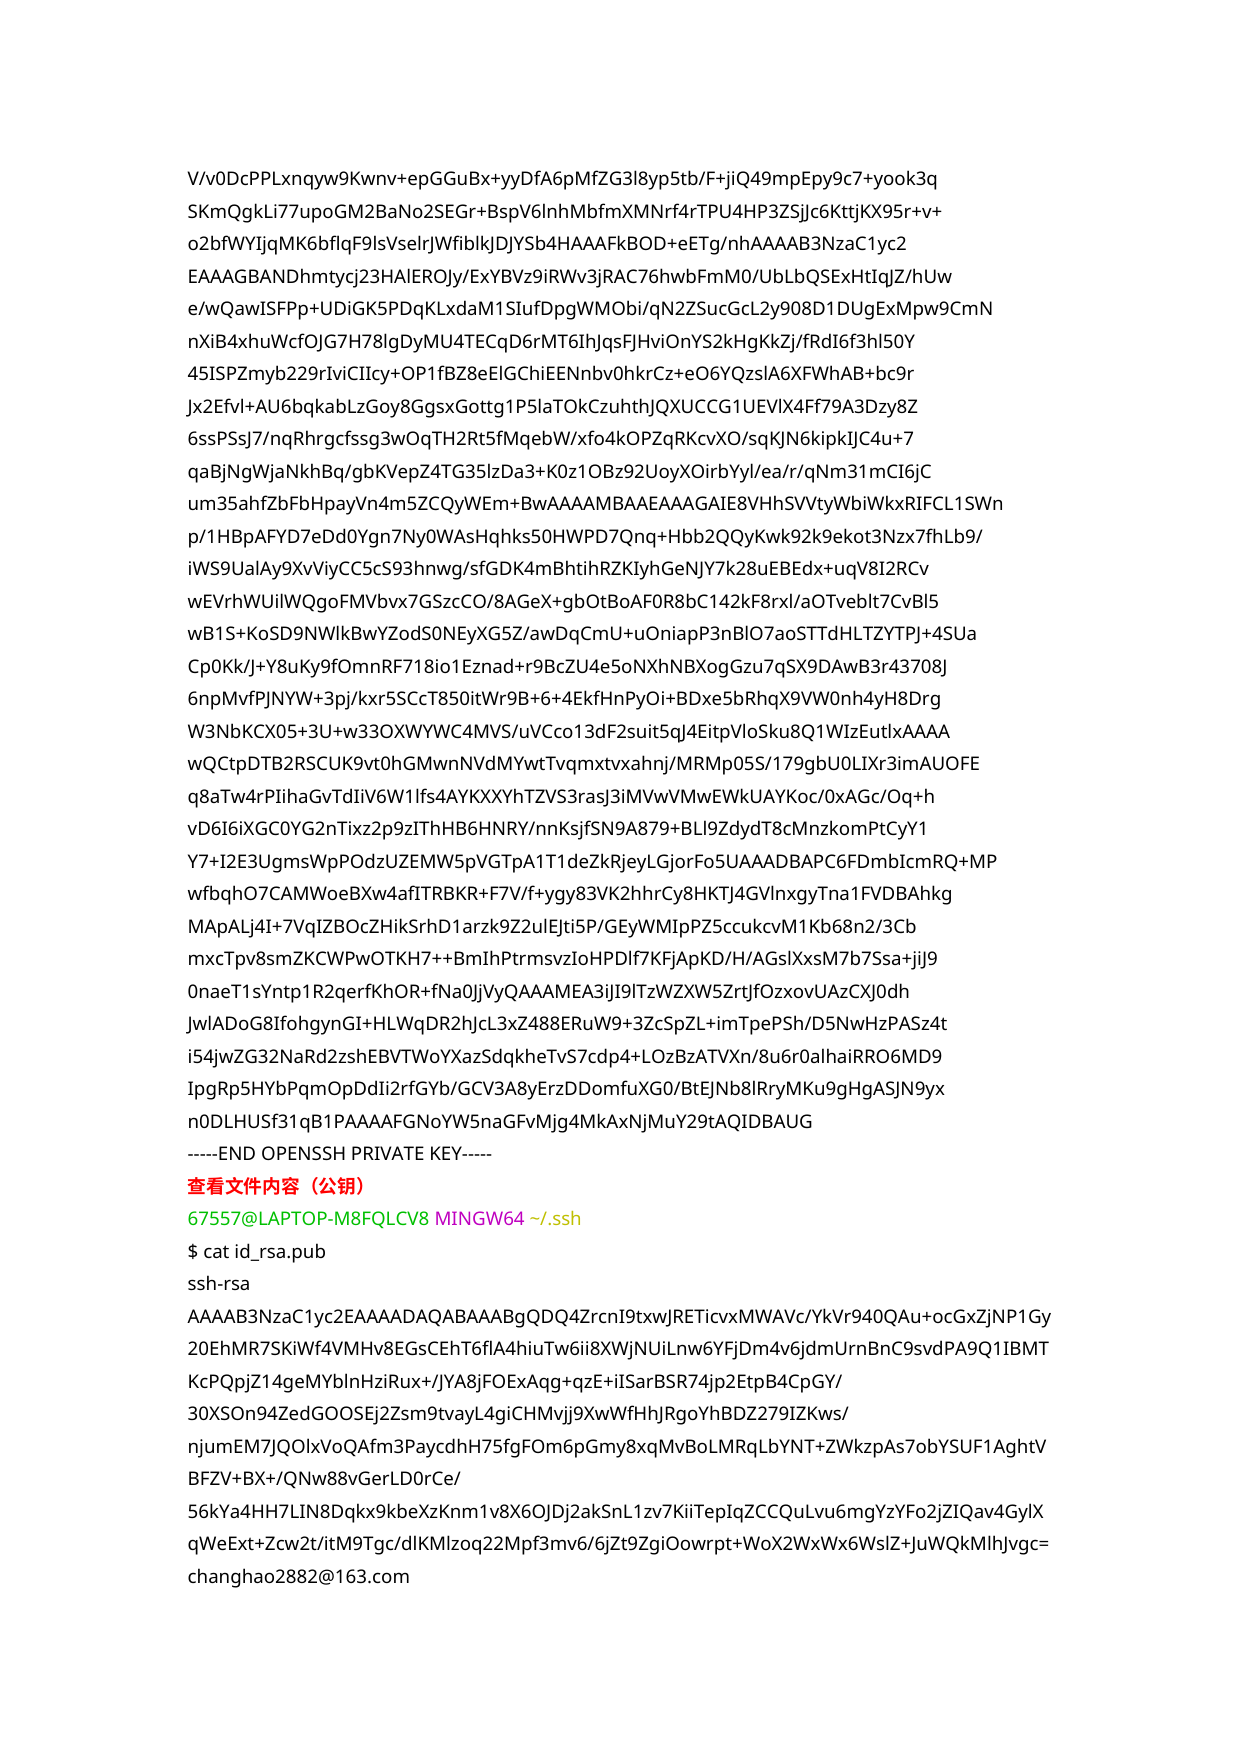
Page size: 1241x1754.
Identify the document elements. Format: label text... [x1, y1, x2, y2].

text MApALj4I+7VqIZBOcZHikSrhD1arzk9Z2ulEJti5P/GEyWMIpPZ5ccukcvM1Kb68n2/3Cb [187, 909, 1053, 942]
text ssh-rsa AAAAB3NzaC1yc2EAAAADAQABAAABgQDQ4ZrcnI9txwJRETicvxMWAVc/YkVr940QAu+ocGxZjNP1Gy20EhMR7SKiWf4VMHv8EGsCEhT6flA4hiuTw6ii8XWjNUiLnw6YFjDm4v6jdmUrnBnC9svdPA9Q1IBMTKcPQpjZ14geMYblnHziRux+/JYA8jFOExAqg+qzE+iISarBSR74jp2EtpB4CpGY/30XSOn94ZedGOOSEj2Zsm9tvayL4giCHMvjj9XwWfHhJRgoYhBDZ279IZKws/njumEM7JQOlxVoQAfm3PaycdhH75fgFOm6pGmy8xqMvBoLMRqLbYNT+ZWkzpAs7obYSUF1AghtVBFZV+BX+/QNw88vGerLD0rCe/56kYa4HH7LIN8Dqkx9kbeXzKnm1v8X6OJDj2akSnL1zv7KiiTepIqZCCQuLvu6mgYzYFo2jZIQav4GylXqWeExt+Zcw2t/itM9Tgc/dlKMlzoq22Mpf3mv6/6jZt9ZgiOowrpt+WoX2WxWx6WslZ+JuWQkMlhJvgc= changhao2882@163.com [187, 1267, 1053, 1592]
text 0naeT1sYntp1R2qerfKhOR+fNa0JjVyQAAAMEA3iJI9lTzWZXW5ZrtJfOzxovUAzCXJ0dh [187, 974, 1053, 1007]
text EAAAGBANDhmtycj23HAlEROJy/ExYBVz9iRWv3jRAC76hwbFmM0/UbLbQSExHtIqJZ/hUw [187, 259, 1053, 292]
text um35ahfZbFbHpayVn4m5ZCQyWEm+BwAAAAMBAAEAAAGAIE8VHhSVVtyWbiWkxRIFCL1SWn [187, 487, 1053, 519]
text iWS9UalAy9XvViyCC5cS93hnwg/sfGDK4mBhtihRZKIyhGeNJY7k28uEBEdx+uqV8I2RCv [187, 552, 1053, 584]
text wQCtpDTB2RSCUK9vt0hGMwnNVdMYwtTvqmxtvxahnj/MRMp05S/179gbU0LIXr3imAUOFE [187, 747, 1053, 779]
text $ cat id_rsa.pub [187, 1234, 1053, 1267]
text i54jwZG32NaRd2zshEBVTWoYXazSdqkheTvS7cdp4+LOzBzATVXn/8u6r0alhaiRRO6MD9 [187, 1039, 1053, 1072]
text p/1HBpAFYD7eDd0Ygn7Ny0WAsHqhks50HWPD7Qnq+Hbb2QQyKwk92k9ekot3Nzx7fhLb9/ [187, 519, 1053, 552]
text 6ssPSsJ7/nqRhrgcfssg3wOqTH2Rt5fMqebW/xfo4kOPZqRKcvXO/sqKJN6kipkIJC4u+7 [187, 422, 1053, 454]
text e/wQawISFPp+UDiGK5PDqKLxdaM1SIufDpgWMObi/qN2ZSucGcL2y908D1DUgExMpw9CmN [187, 292, 1053, 324]
text wB1S+KoSD9NWlkBwYZodS0NEyXG5Z/awDqCmU+uOniapP3nBlO7aoSTTdHLTZYTPJ+4SUa [187, 617, 1053, 649]
text wfbqhO7CAMWoeBXw4afITRBKR+F7V/f+ygy83VK2hhrCy8HKTJ4GVlnxgyTna1FVDBAhkg [187, 877, 1053, 909]
text qaBjNgWjaNkhBq/gbKVepZ4TG35lzDa3+K0z1OBz92UoyXOirbYyl/ea/r/qNm31mCI6jC [187, 454, 1053, 487]
text -----END OPENSSH PRIVATE KEY----- [187, 1137, 1053, 1169]
text V/v0DcPPLxnqyw9Kwnv+epGGuBx+yyDfA6pMfZG3l8yp5tb/F+jiQ49mpEpy9c7+yook3q [187, 162, 1053, 194]
text vD6I6iXGC0YG2nTixz2p9zIThHB6HNRY/nnKsjfSN9A879+BLl9ZdydT8cMnzkomPtCyY1 [187, 812, 1053, 844]
text nXiB4xhuWcfOJG7H78lgDyMU4TECqD6rMT6IhJqsFJHviOnYS2kHgKkZj/fRdI6f3hl50Y [187, 324, 1053, 357]
text q8aTw4rPIihaGvTdIiV6W1lfs4AYKXXYhTZVS3rasJ3iMVwVMwEWkUAYKoc/0xAGc/Oq+h [187, 779, 1053, 812]
text SKmQgkLi77upoGM2BaNo2SEGr+BspV6lnhMbfmXMNrf4rTPU4HP3ZSjJc6KttjKX95r+v+ [187, 194, 1053, 227]
text o2bfWYIjqMK6bflqF9lsVselrJWfiblkJDJYSb4HAAAFkBOD+eETg/nhAAAAB3NzaC1yc2 [187, 227, 1053, 259]
text IpgRp5HYbPqmOpDdIi2rfGYb/GCV3A8yErzDDomfuXG0/BtEJNb8lRryMKu9gHgASJN9yx [187, 1072, 1053, 1104]
text 67557@LAPTOP-M8FQLCV8 MINGW64 ~/.ssh [187, 1202, 1053, 1234]
text Cp0Kk/J+Y8uKy9fOmnRF718io1Eznad+r9BcZU4e5oNXhNBXogGzu7qSX9DAwB3r43708J [187, 649, 1053, 682]
text n0DLHUSf31qB1PAAAAFGNoYW5naGFvMjg4MkAxNjMuY29tAQIDBAUG [187, 1104, 1053, 1137]
text mxcTpv8smZKCWPwOTKH7++BmIhPtrmsvzIoHPDlf7KFjApKD/H/AGslXxsM7b7Ssa+jiJ9 [187, 942, 1053, 974]
text W3NbKCX05+3U+w33OXWYWC4MVS/uVCco13dF2suit5qJ4EitpVloSku8Q1WIzEutlxAAAA [187, 714, 1053, 747]
text 45ISPZmyb229rIviCIIcy+OP1fBZ8eElGChiEENnbv0hkrCz+eO6YQzslA6XFWhAB+bc9r [187, 357, 1053, 389]
text Jx2Efvl+AU6bqkabLzGoy8GgsxGottg1P5laTOkCzuhthJQXUCCG1UEVlX4Ff79A3Dzy8Z [187, 389, 1053, 422]
text 6npMvfPJNYW+3pj/kxr5SCcT850itWr9B+6+4EkfHnPyOi+BDxe5bRhqX9VW0nh4yH8Drg [187, 682, 1053, 714]
text Y7+I2E3UgmsWpPOdzUZEMW5pVGTpA1T1deZkRjeyLGjorFo5UAAADBAPC6FDmbIcmRQ+MP [187, 844, 1053, 877]
text wEVrhWUilWQgoFMVbvx7GSzcCO/8AGeX+gbOtBoAF0R8bC142kF8rxl/aOTveblt7CvBl5 [187, 584, 1053, 617]
text 查看文件内容（公钥） [187, 1169, 1053, 1202]
text JwlADoG8IfohgynGI+HLWqDR2hJcL3xZ488ERuW9+3ZcSpZL+imTpePSh/D5NwHzPASz4t [187, 1007, 1053, 1039]
